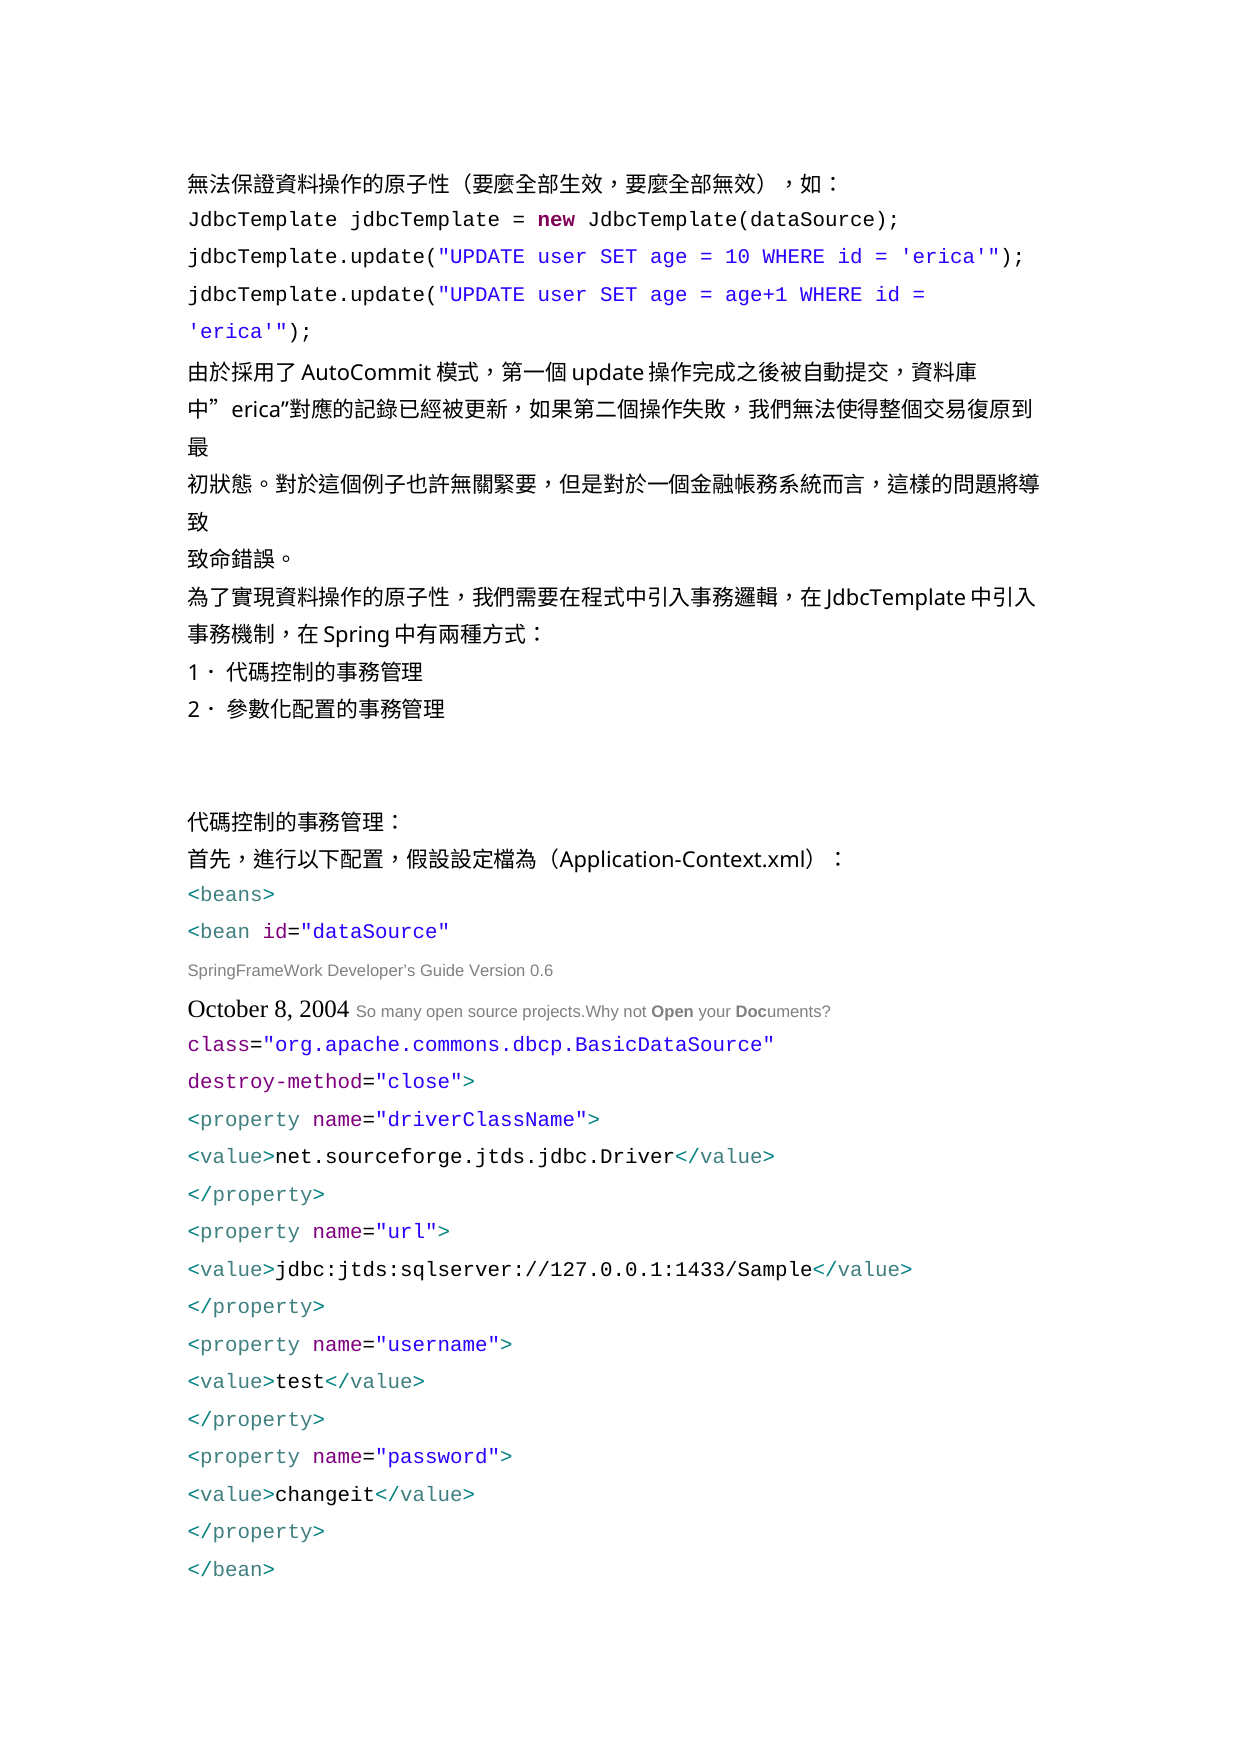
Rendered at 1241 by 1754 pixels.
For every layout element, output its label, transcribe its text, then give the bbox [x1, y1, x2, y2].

text </property> [187, 1177, 1053, 1214]
text <value>test</value> [187, 1364, 1053, 1402]
text JdbcTemplate jdbcTemplate = new JdbcTemplate(dataSource); [187, 202, 1053, 239]
text <property name="url"> [187, 1214, 1053, 1252]
text jdbcTemplate.update("UPDATE user SET age = 10 WHERE id = 'erica'"); [187, 239, 1053, 277]
text 致命錯誤。 [187, 539, 1053, 577]
text <value>jdbc:jtds:sqlserver://127.0.0.1:1433/Sample</value> [187, 1252, 1053, 1289]
text 中”erica”對應的記錄已經被更新，如果第二個操作失敗，我們無法使得整個交易復原到最 [187, 389, 1053, 464]
text </property> [187, 1402, 1053, 1439]
text 1． 代碼控制的事務管理 [187, 652, 1053, 689]
text class="org.apache.commons.dbcp.BasicDataSource" [187, 1027, 1053, 1064]
text October 8, 2004 So many open source projects.Why not Open your Documents? [187, 989, 1053, 1027]
text 為了實現資料操作的原子性，我們需要在程式中引入事務邏輯，在JdbcTemplate中引入 [187, 577, 1053, 614]
text 代碼控制的事務管理： [187, 802, 1053, 839]
text 由於採用了AutoCommit模式，第一個update操作完成之後被自動提交，資料庫 [187, 352, 1053, 389]
text SpringFrameWork Developer’s Guide Version 0.6 [187, 952, 1053, 989]
text 事務機制，在Spring中有兩種方式： [187, 614, 1053, 652]
text 初狀態。對於這個例子也許無關緊要，但是對於一個金融帳務系統而言，這樣的問題將導致 [187, 464, 1053, 539]
text <property name="username"> [187, 1327, 1053, 1364]
text </property> [187, 1514, 1053, 1552]
text 首先，進行以下配置，假設設定檔為（Application-Context.xml）： [187, 839, 1053, 877]
text 2． 參數化配置的事務管理 [187, 689, 1053, 727]
text destroy-method="close"> [187, 1064, 1053, 1102]
text <bean id="dataSource" [187, 914, 1053, 952]
text 無法保證資料操作的原子性（要麼全部生效，要麼全部無效），如： [187, 164, 1053, 202]
text <value>changeit</value> [187, 1477, 1053, 1514]
text jdbcTemplate.update("UPDATE user SET age = age+1 WHERE id = 'erica'"); [187, 277, 1053, 352]
text </bean> [187, 1552, 1053, 1589]
text <property name="driverClassName"> [187, 1102, 1053, 1139]
text <value>net.sourceforge.jtds.jdbc.Driver</value> [187, 1139, 1053, 1177]
text </property> [187, 1289, 1053, 1327]
text <beans> [187, 877, 1053, 914]
text <property name="password"> [187, 1439, 1053, 1477]
